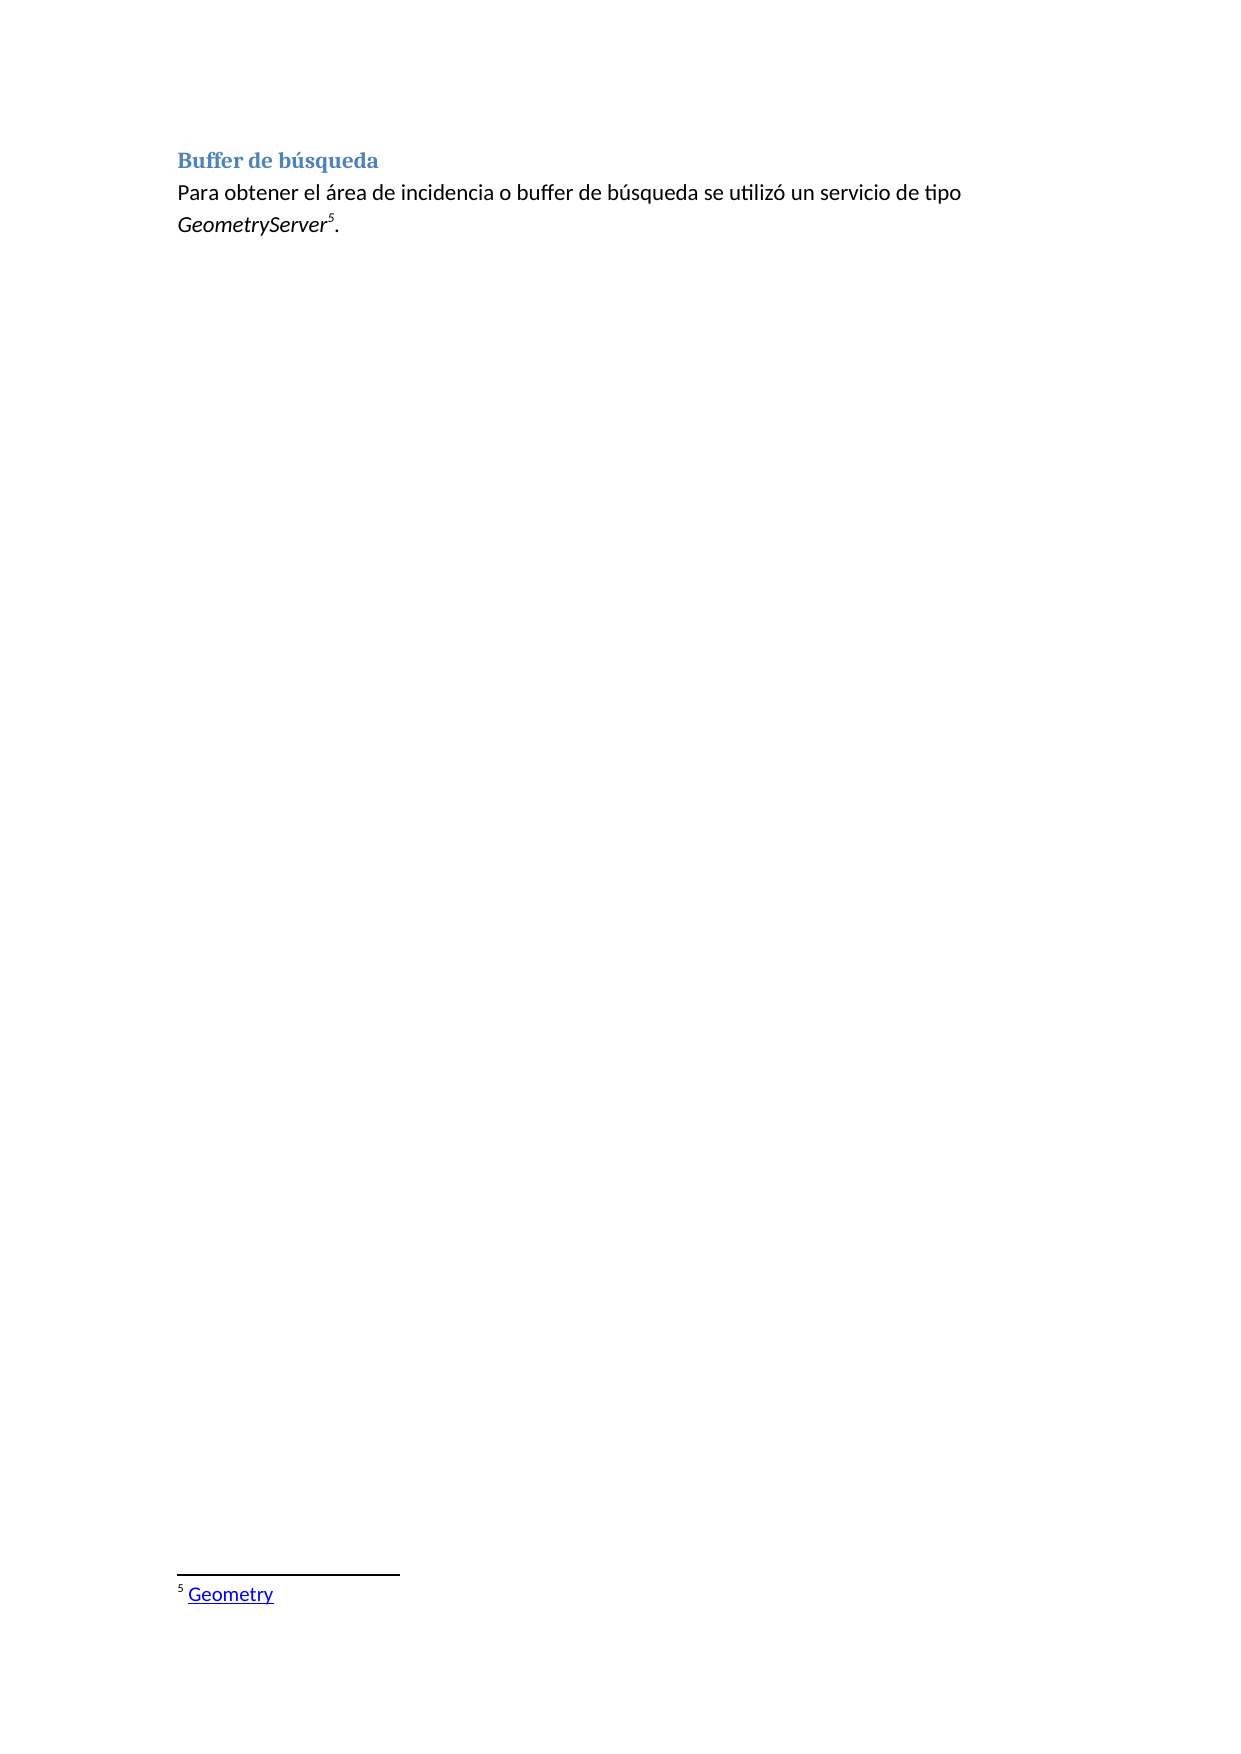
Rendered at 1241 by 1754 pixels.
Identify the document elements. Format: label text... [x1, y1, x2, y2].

subtitle Buffer de búsqueda [177, 148, 1063, 174]
text Para obtener el área de incidencia o buffer de búsqueda se utilizó un servicio de tipo GeometryServer. [177, 178, 1063, 238]
